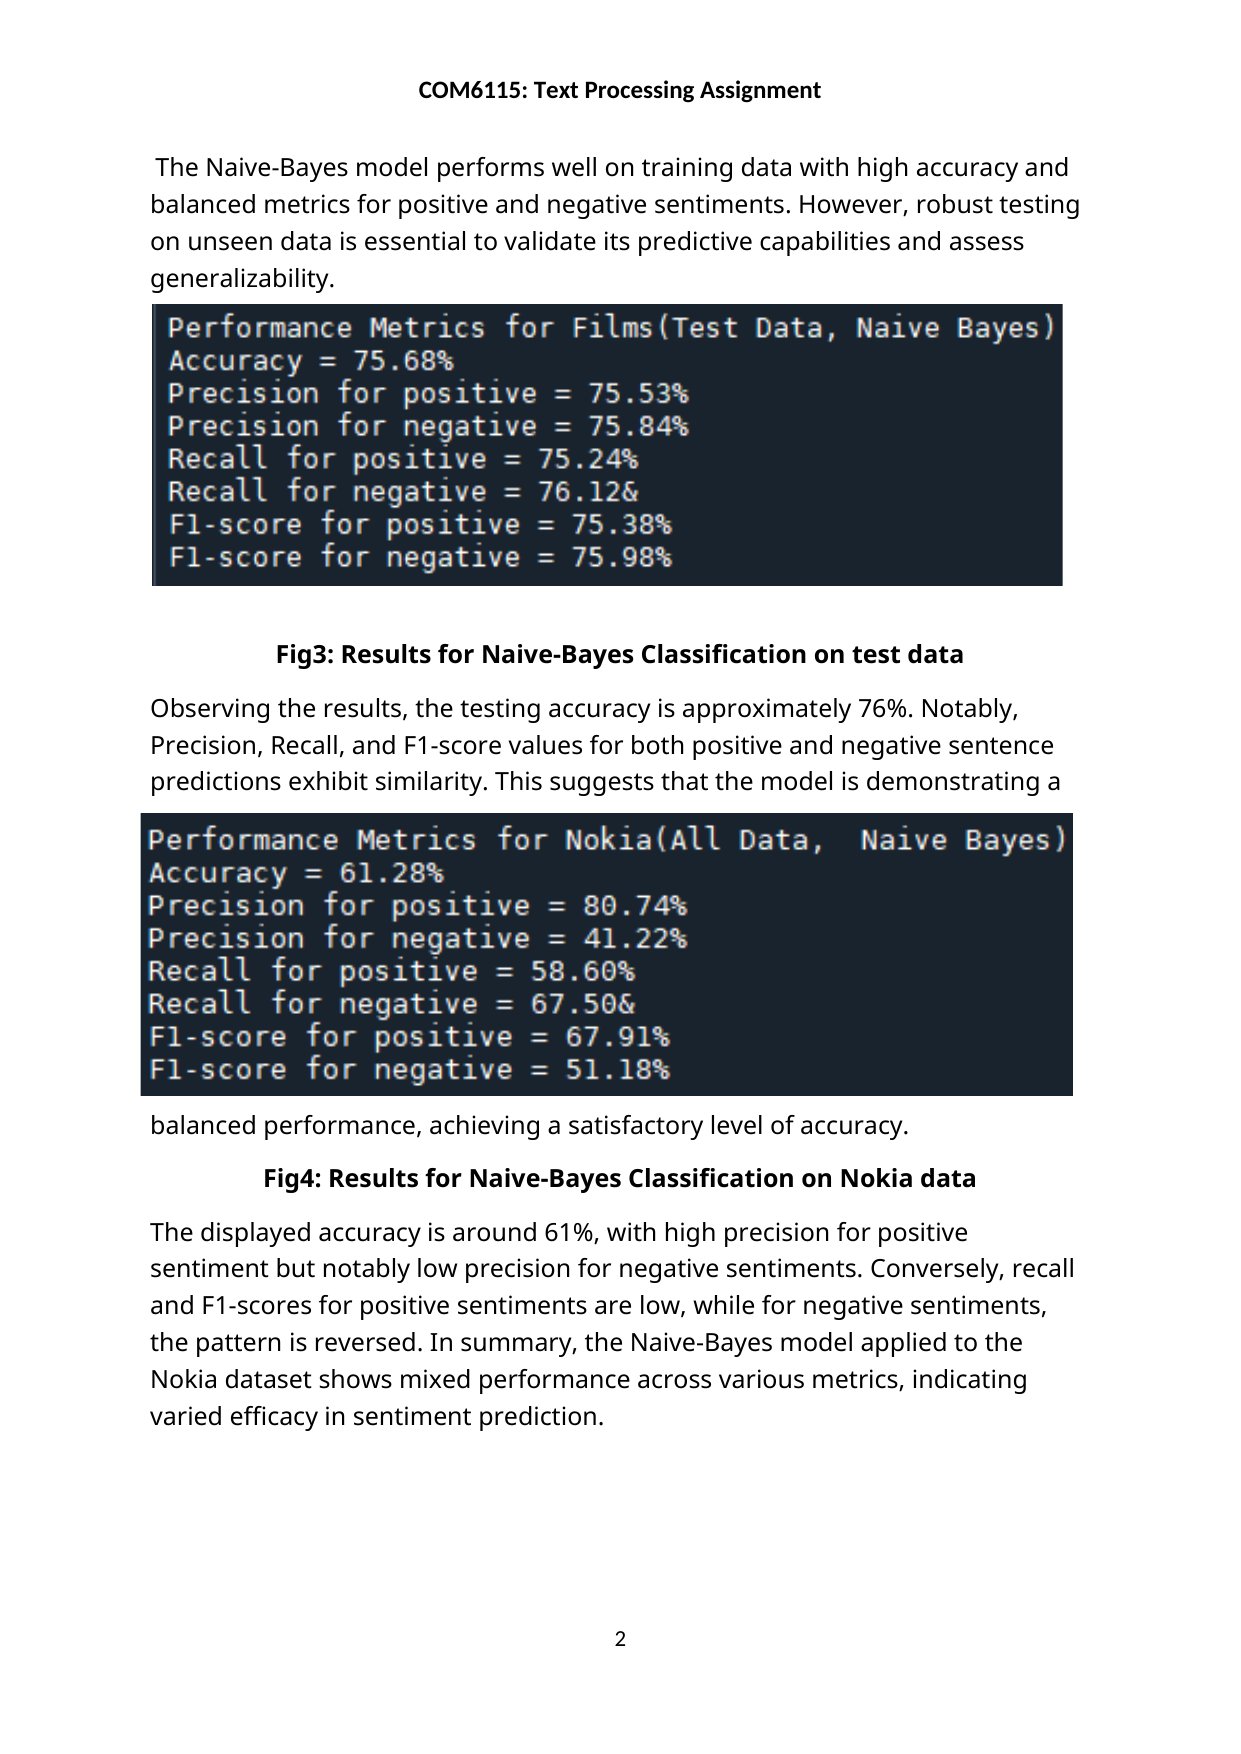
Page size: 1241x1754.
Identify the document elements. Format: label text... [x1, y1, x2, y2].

text Fig4: Results for Naive-Bayes Classification on Nokia data [150, 1161, 1090, 1195]
text The Naive-Bayes model performs well on training data with high accuracy and balanced metrics for positive and negative sentiments. However, robust testing on unseen data is essential to validate its predictive capabilities and assess generalizability. [150, 150, 1090, 294]
picture [138, 813, 1072, 1095]
text The displayed accuracy is around 61%, with high precision for positive sentiment but notably low precision for negative sentiments. Conversely, recall and F1-scores for positive sentiments are low, while for negative sentiments, the pattern is reversed. In summary, the Naive-Bayes model applied to the Nokia dataset shows mixed performance across various metrics, indicating varied efficacy in sentiment prediction. [150, 1214, 1090, 1432]
picture [150, 304, 1063, 585]
